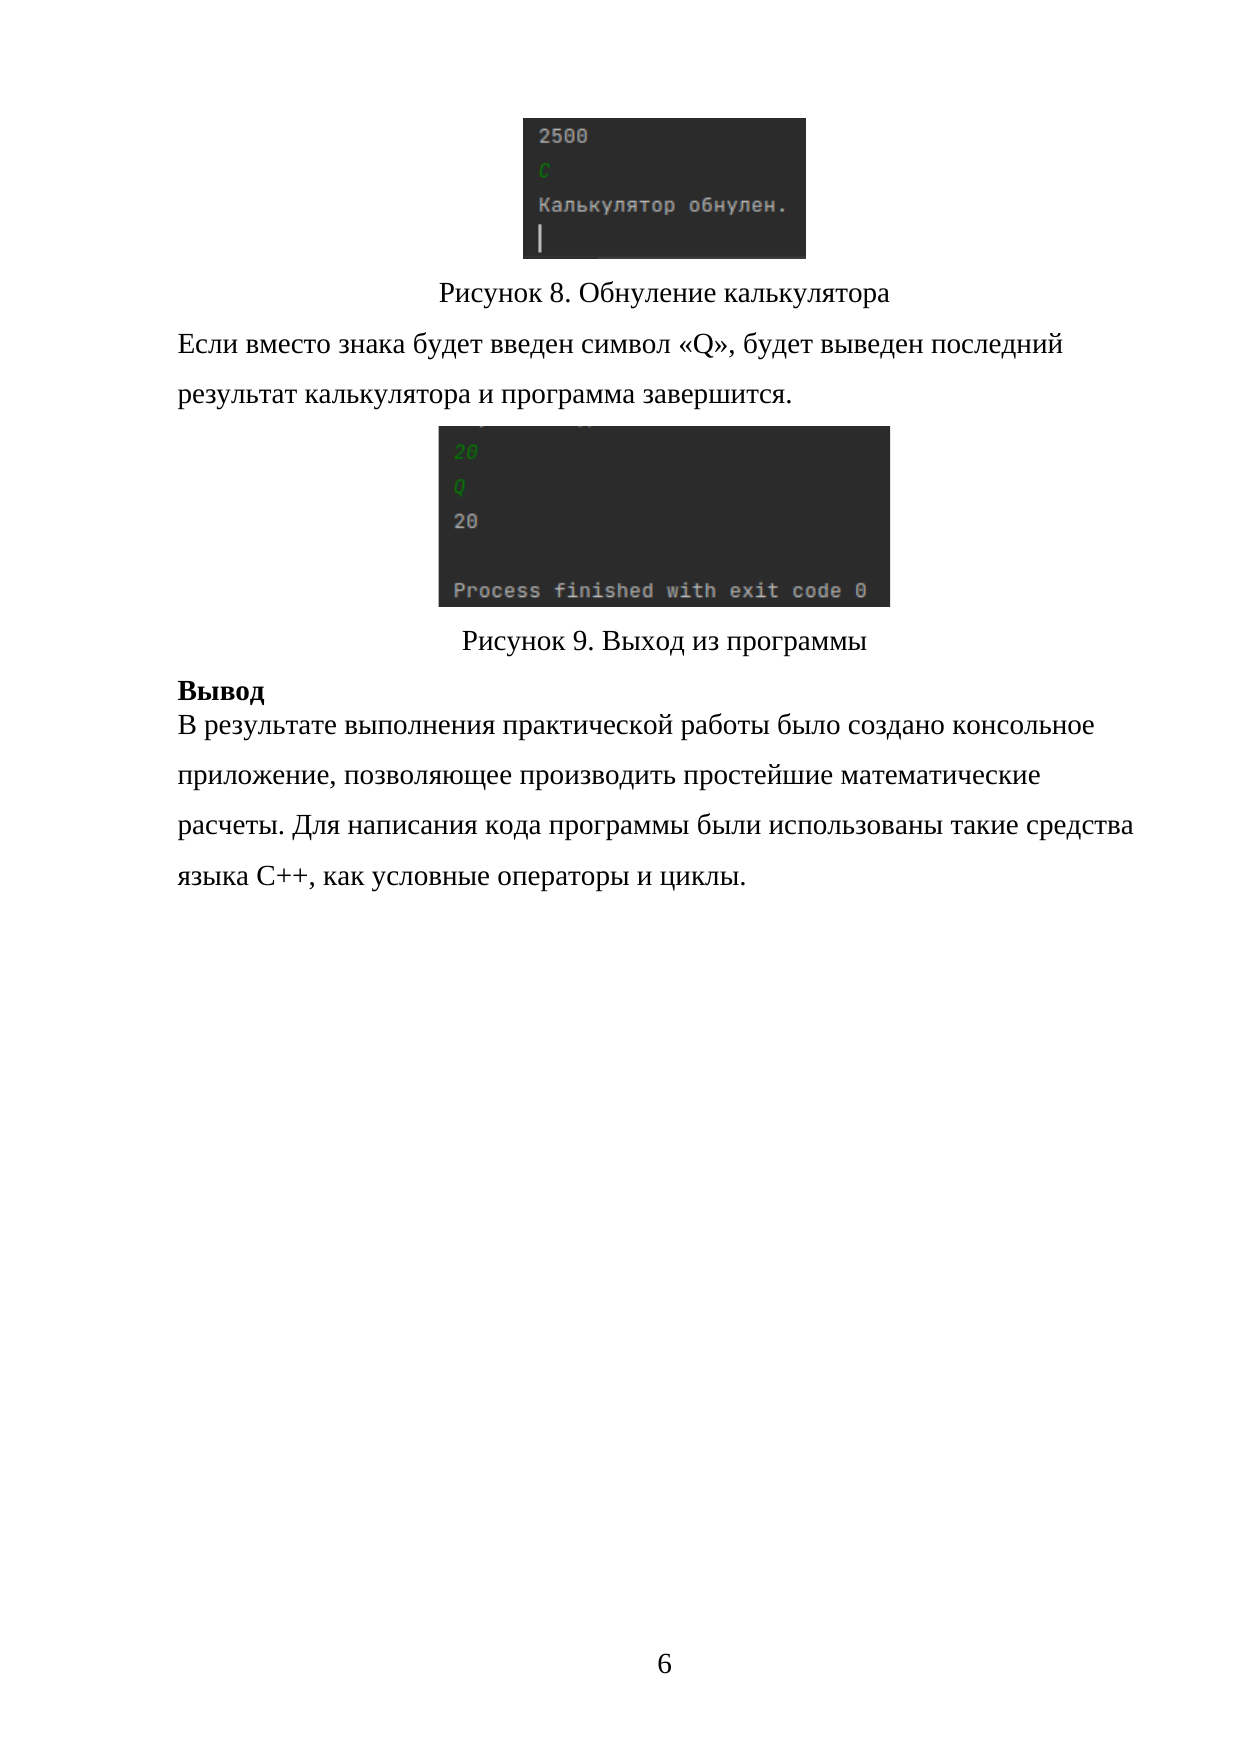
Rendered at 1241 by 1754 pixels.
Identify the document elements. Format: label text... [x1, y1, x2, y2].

picture [523, 118, 806, 259]
text Рисунок 8. Обнуление калькулятора [177, 276, 1152, 309]
text Рисунок 9. Выход из программы [177, 623, 1152, 656]
text В результате выполнения практической работы было создано консольное приложение, позволяющее производить простейшие математические расчеты. Для написания кода программы были использованы такие средства языка C++, как условные операторы и циклы. [177, 707, 1152, 891]
text Если вместо знака будет введен символ «Q», будет выведен последний результат калькулятора и программа завершится. [177, 326, 1152, 410]
picture [438, 426, 891, 607]
text Вывод [177, 673, 1152, 707]
